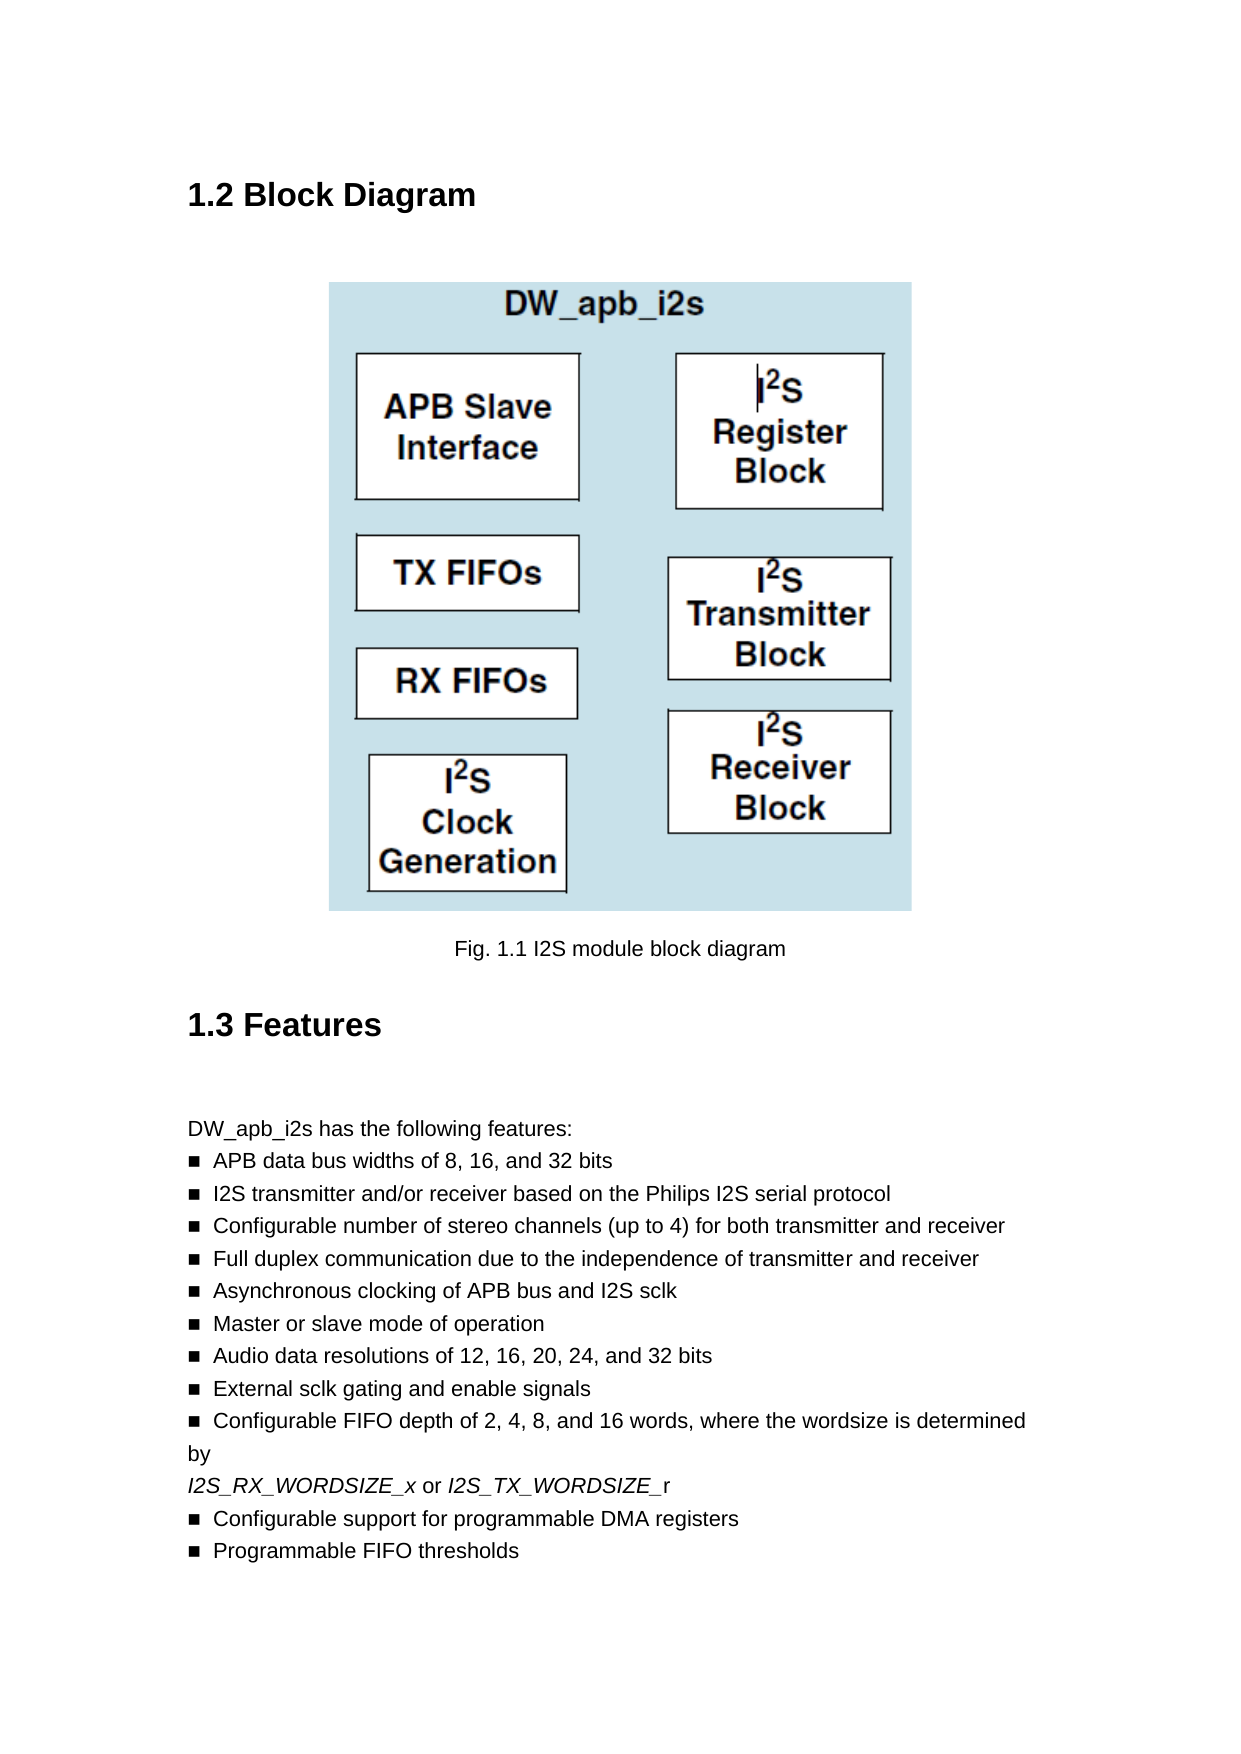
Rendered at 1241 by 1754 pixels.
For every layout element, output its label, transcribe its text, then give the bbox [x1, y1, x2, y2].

subtitle 1.2 Block Diagram [187, 162, 1053, 227]
text ■ Configurable FIFO depth of 2, 4, 8, and 16 words, where the wordsize is determined by [187, 1404, 1053, 1469]
subtitle 1.3 Features [187, 992, 1053, 1057]
text ■ Configurable support for programmable DMA registers ■ Programmable FIFO thresholds [187, 1502, 1053, 1567]
text I2S_RX_WORDSIZE_x or I2S_TX_WORDSIZE_r [187, 1469, 1053, 1502]
text Fig. 1.1 I2S module block diagram [187, 932, 1053, 964]
text ■ Audio data resolutions of 12, 16, 20, 24, and 32 bits ■ External sclk gating and enable signals [187, 1339, 1053, 1404]
text ■ APB data bus widths of 8, 16, and 32 bits ■ I2S transmitter and/or receiver based on the Philips I2S serial protocol [187, 1144, 1053, 1209]
text ■ Master or slave mode of operation [187, 1307, 1053, 1339]
text DW_apb_i2s has the following features: [187, 1112, 1053, 1144]
text ■ Configurable number of stereo channels (up to 4) for both transmitter and receiver ■ Full duplex communication due to the independence of transmitter and receiver ■ Asynchronous clocking of APB bus and I2S sclk [187, 1209, 1053, 1307]
picture [328, 282, 912, 911]
